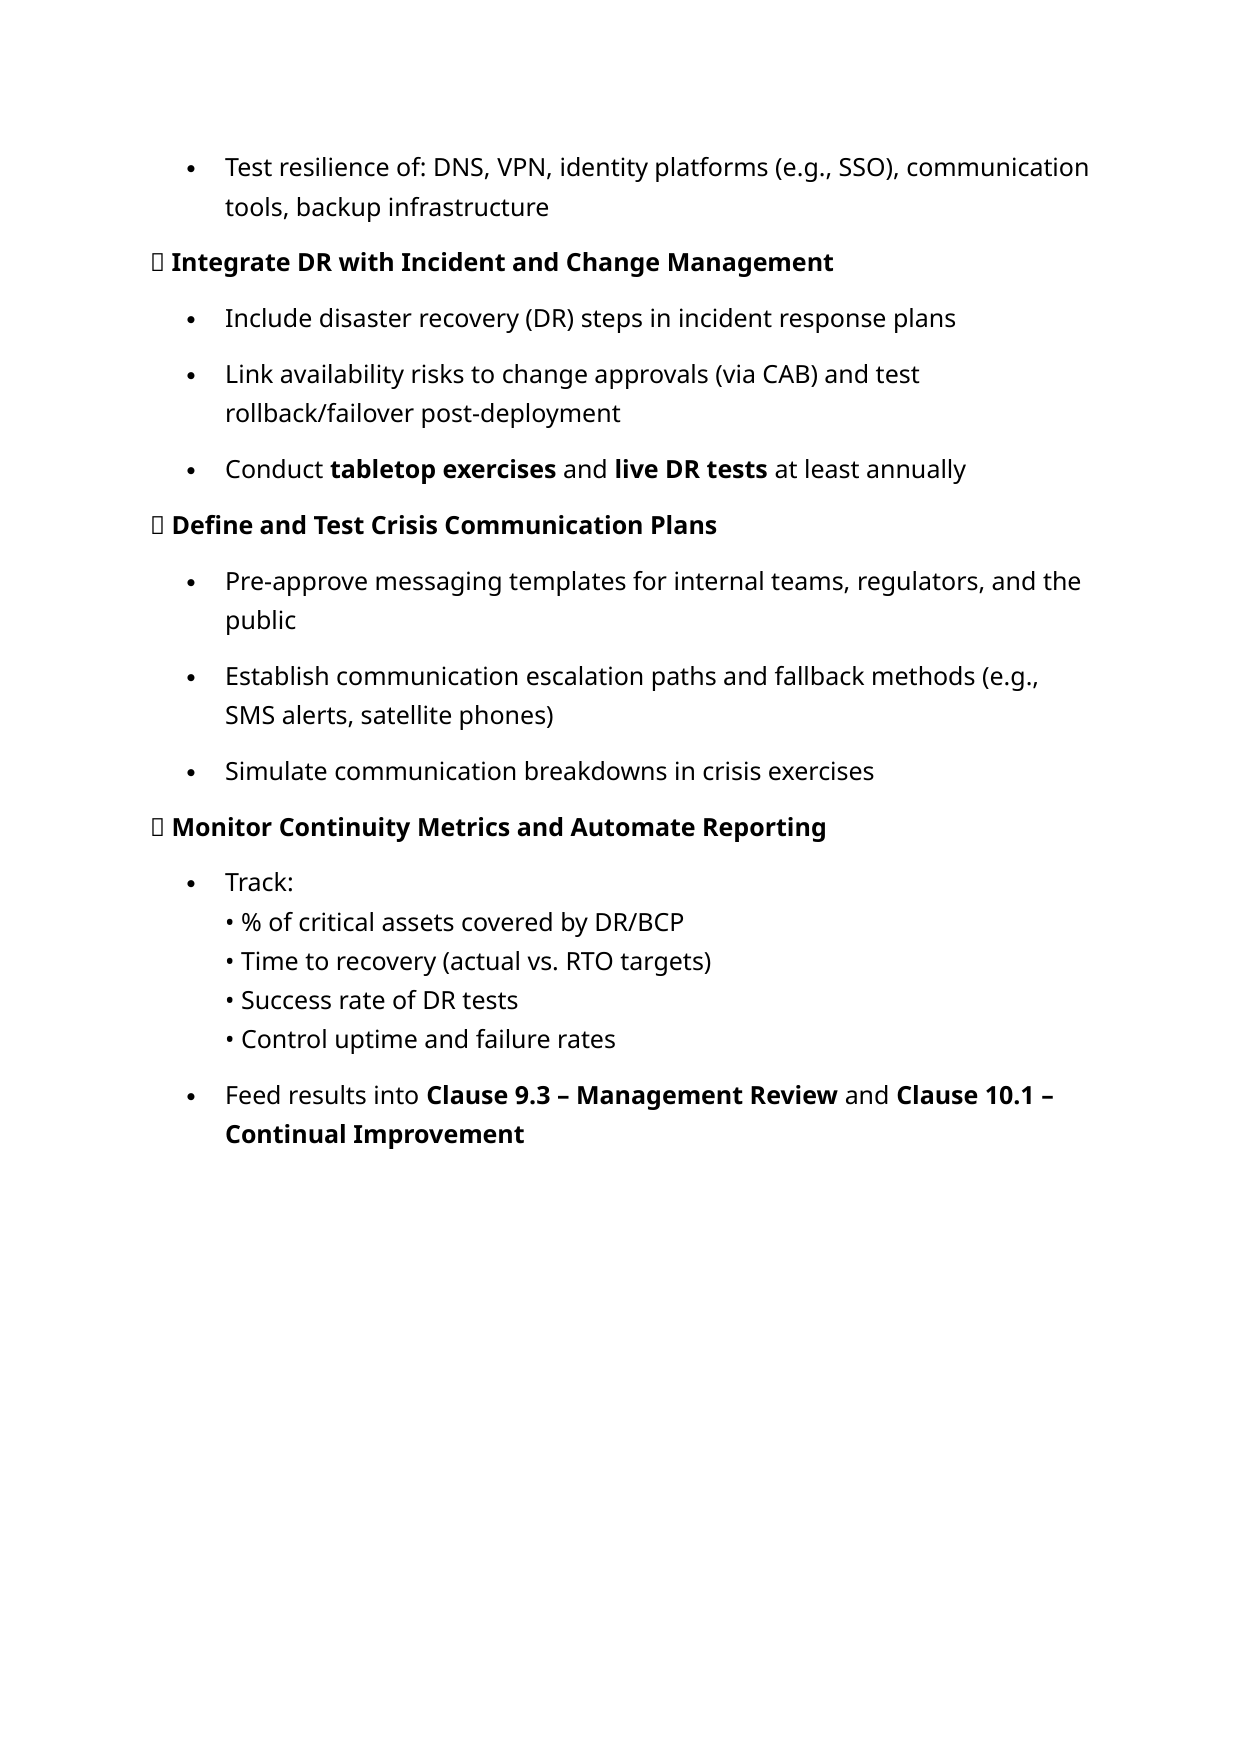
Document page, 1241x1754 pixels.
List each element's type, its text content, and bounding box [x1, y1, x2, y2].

list Establish communication escalation paths and fallback methods (e.g., SMS alerts, satellite phones) [187, 658, 1090, 732]
text ✅ Monitor Continuity Metrics and Automate Reporting [150, 809, 1090, 843]
text ✅ Define and Test Crisis Communication Plans [150, 507, 1090, 542]
list Simulate communication breakdowns in crisis exercises [187, 753, 1090, 787]
list Pre-approve messaging templates for internal teams, regulators, and the public [187, 563, 1090, 637]
list Include disaster recovery (DR) steps in incident response plans [187, 301, 1090, 335]
list Track: • % of critical assets covered by DR/BCP • Time to recovery (actual vs. RTO targets) • Success rate of DR tests • Control uptime and failure rates [187, 865, 1090, 1056]
text ✅ Integrate DR with Incident and Change Management [150, 245, 1090, 279]
list Conduct tabletop exercises and live DR tests at least annually [187, 452, 1090, 486]
list Test resilience of: DNS, VPN, identity platforms (e.g., SSO), communication tools, backup infrastructure [187, 150, 1090, 223]
list Link availability risks to change approvals (via CAB) and test rollback/failover post-deployment [187, 357, 1090, 430]
list Feed results into Clause 9.3 – Management Review and Clause 10.1 – Continual Improvement [187, 1077, 1090, 1151]
